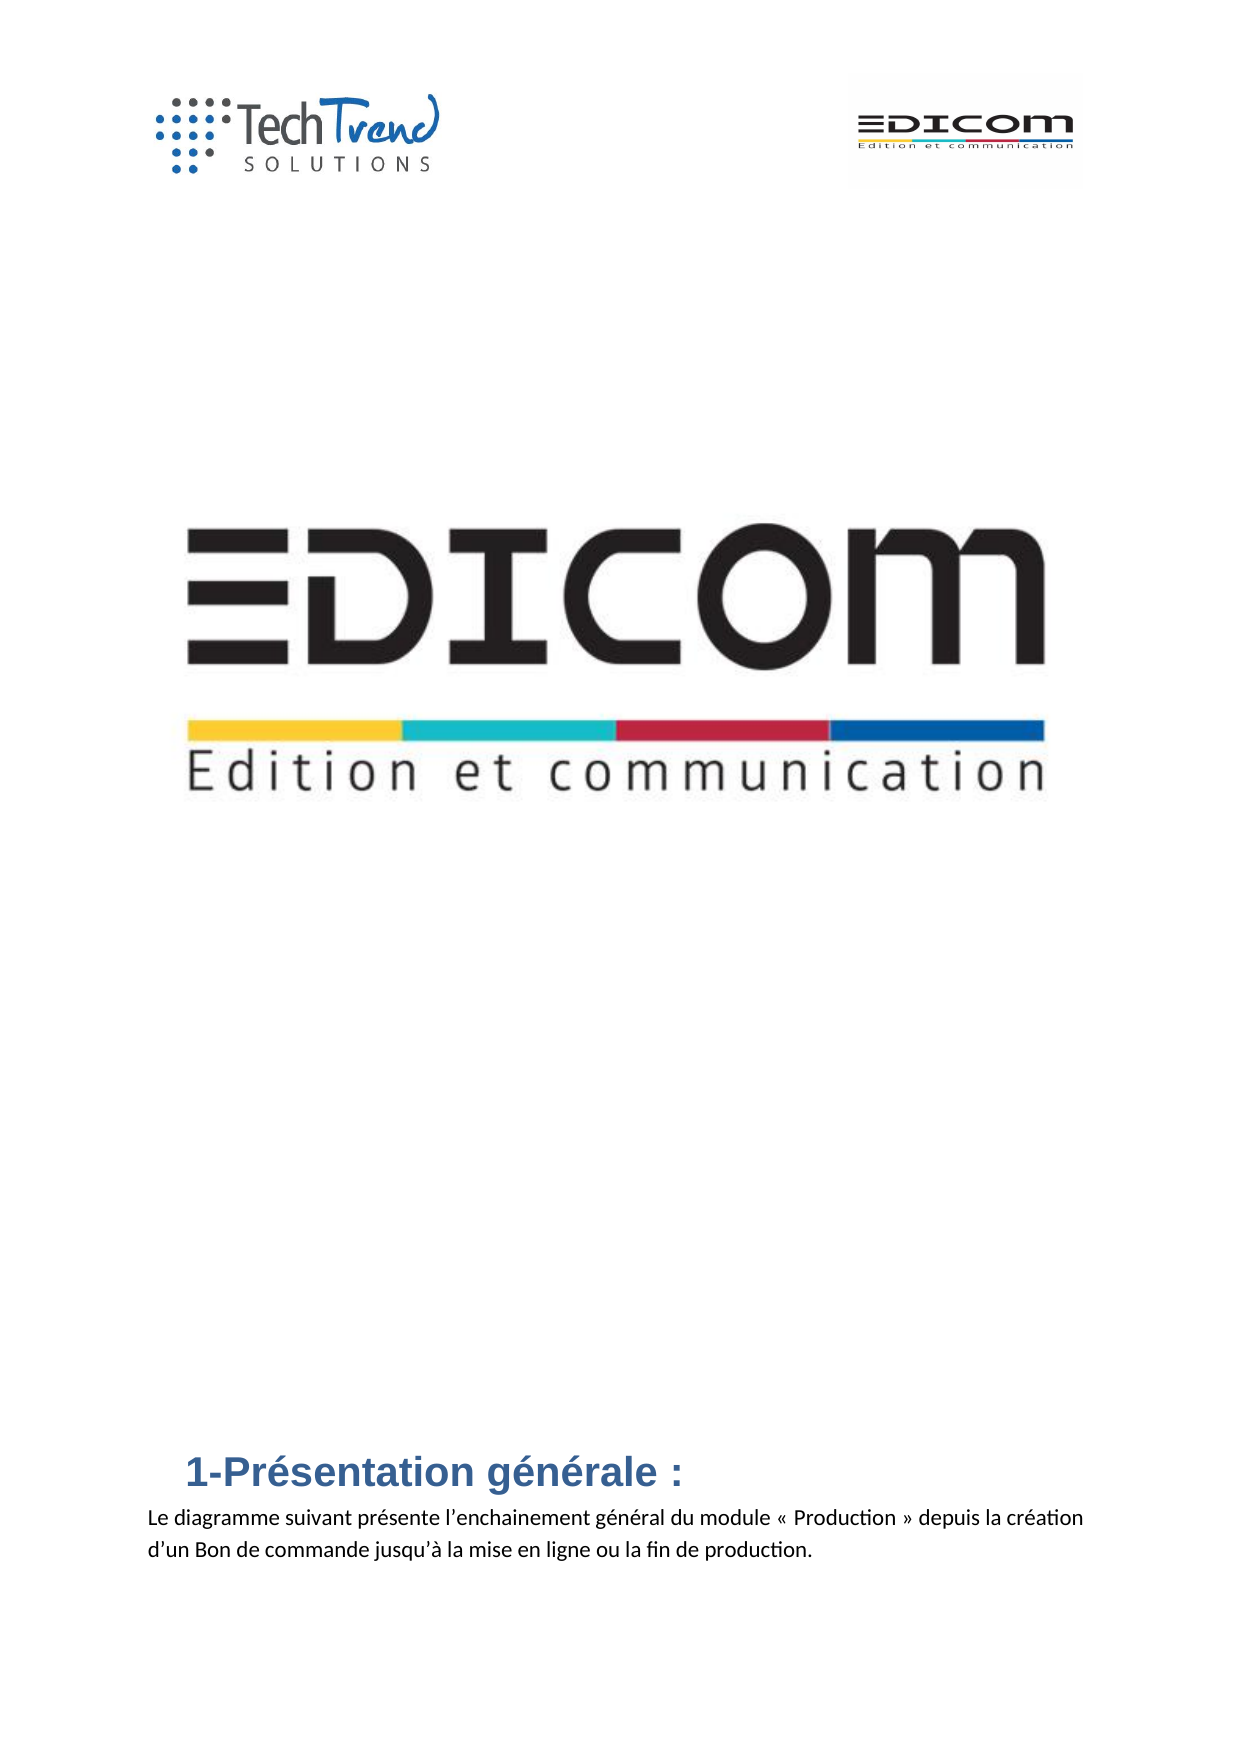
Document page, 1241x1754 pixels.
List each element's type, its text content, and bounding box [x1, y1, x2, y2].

text Le diagramme suivant présente l’enchainement général du module « Production » depuis la création d’un Bon de commande jusqu’à la mise en ligne ou la fin de production. [148, 1503, 1093, 1563]
picture [147, 73, 1085, 1359]
subtitle Présentation générale : [185, 1447, 1093, 1495]
